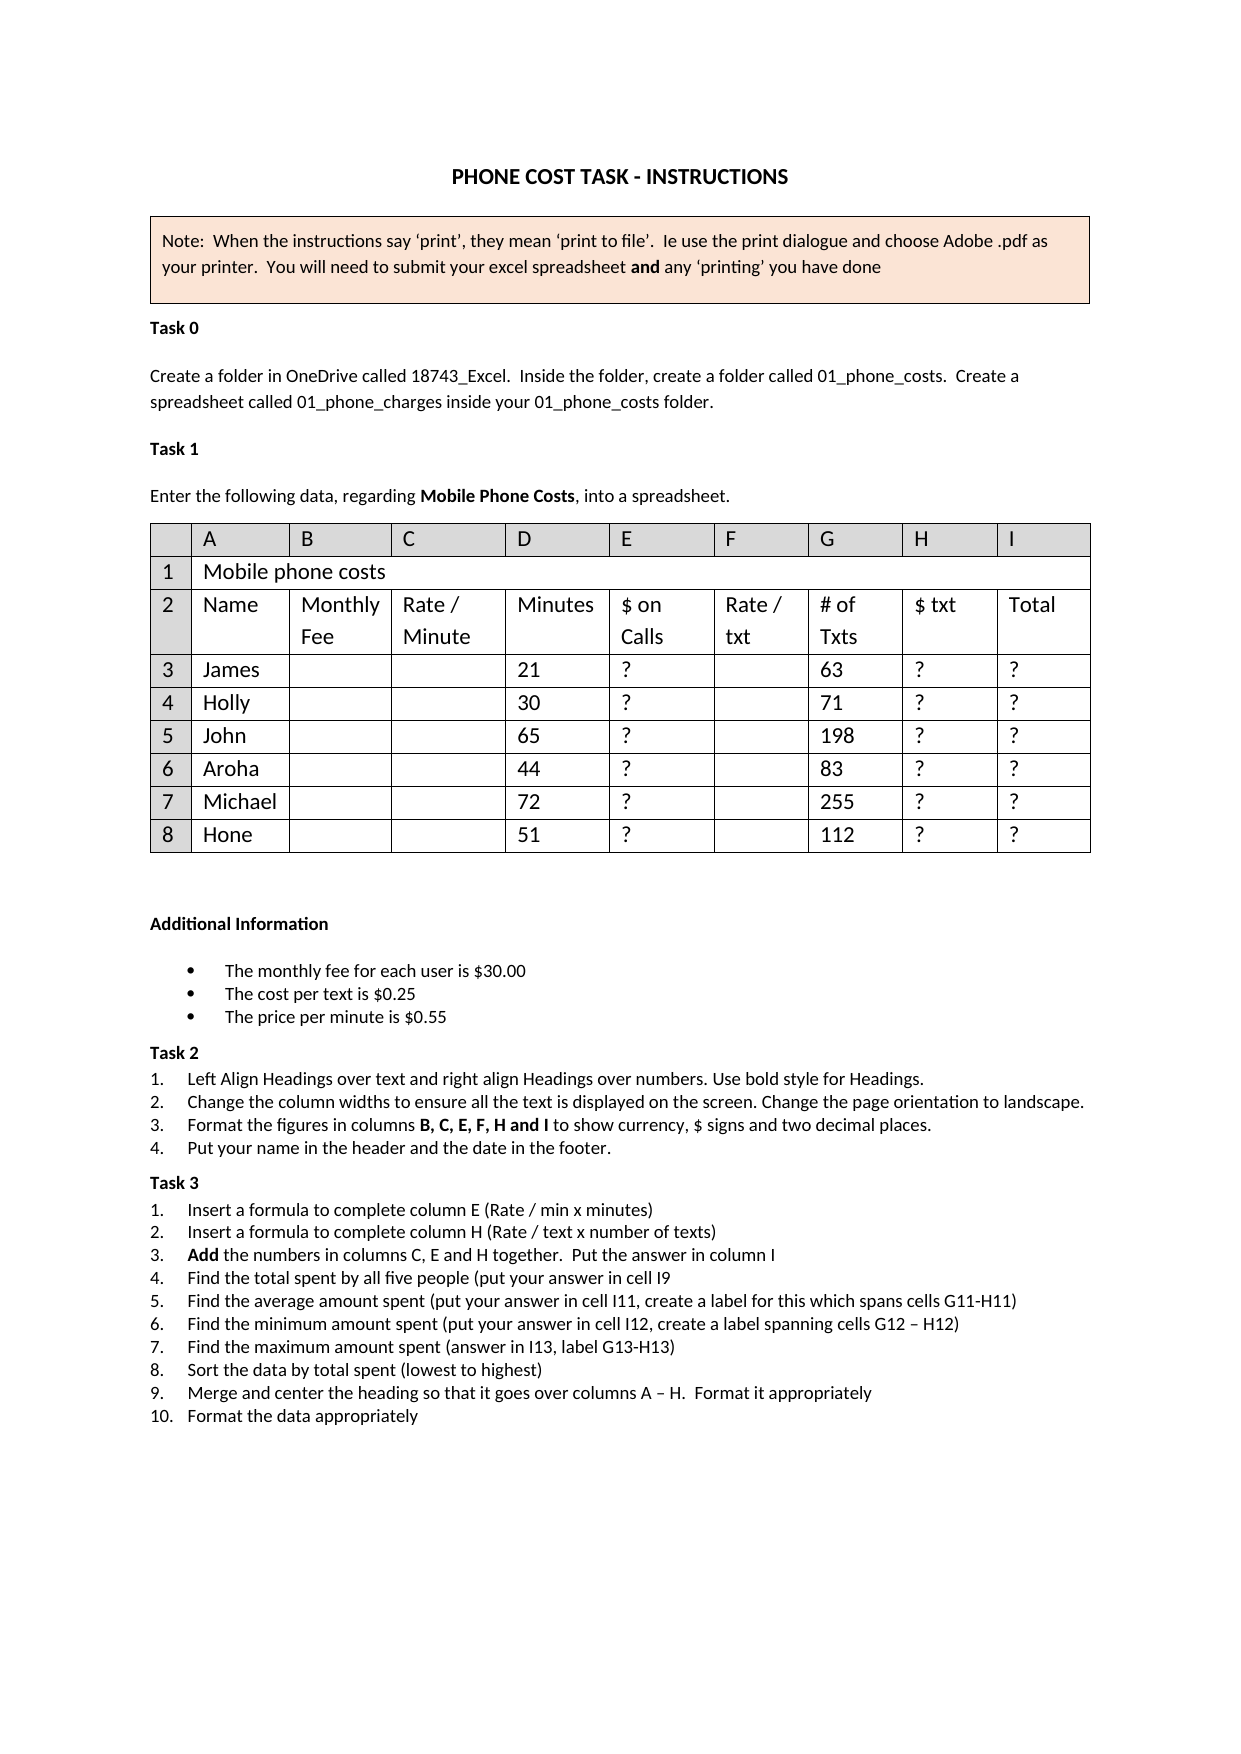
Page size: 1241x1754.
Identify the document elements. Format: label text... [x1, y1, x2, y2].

table_cell [392, 820, 505, 852]
table_cell 63 [809, 655, 902, 687]
table_cell Aroha [192, 754, 289, 786]
list Insert a formula to complete column E (Rate / min x minutes) [150, 1198, 1090, 1221]
table_cell [290, 655, 391, 687]
table_cell [715, 754, 808, 786]
table_cell Rate / txt [715, 590, 808, 654]
text PHONE COST TASK - INSTRUCTIONS [150, 162, 1090, 191]
table_cell 112 [809, 820, 902, 852]
table_cell ? [903, 688, 997, 720]
table_cell ? [903, 787, 997, 819]
table_header [151, 524, 191, 556]
table_cell [392, 754, 505, 786]
table_cell ? [610, 820, 714, 852]
table_cell James [192, 655, 289, 687]
table_cell [290, 688, 391, 720]
table_cell 5 [151, 721, 191, 753]
table_cell 198 [809, 721, 902, 753]
table_cell 83 [809, 754, 902, 786]
table_cell 71 [809, 688, 902, 720]
table_header I [998, 524, 1090, 556]
table_cell Rate / Minute [392, 590, 505, 654]
table_header H [903, 524, 997, 556]
table_cell 72 [506, 787, 609, 819]
table_cell ? [610, 688, 714, 720]
table_cell ? [610, 721, 714, 753]
table_cell 7 [151, 787, 191, 819]
list Insert a formula to complete column H (Rate / text x number of texts) [150, 1221, 1090, 1244]
table_cell 4 [151, 688, 191, 720]
table_cell ? [998, 754, 1090, 786]
table_header G [809, 524, 902, 556]
table_cell [715, 688, 808, 720]
text Task 3 PC 1.3 [150, 1171, 1090, 1194]
table_cell 8 [151, 820, 191, 852]
list Change the column widths to ensure all the text is displayed on the screen. Change the page orientation to landscape. [150, 1090, 1090, 1113]
table_cell [715, 655, 808, 687]
table_cell 30 [506, 688, 609, 720]
text Task 0 [150, 317, 1090, 339]
table_cell ? [610, 754, 714, 786]
table_cell [392, 688, 505, 720]
list Sort the data by total spent (lowest to highest) [150, 1358, 1090, 1381]
table_cell # of Txts [809, 590, 902, 654]
table_cell Name [192, 590, 289, 654]
table_header Note: When the instructions say ‘print’, they mean ‘print to file’. Ie use the print dialogue and choose Adobe .pdf as your printer. You will need to submit your excel spreadsheet and any ‘printing’ you have done [151, 217, 1089, 303]
list Find the average amount spent (put your answer in cell I11, create a label for this which spans cells G11-H11) [150, 1289, 1090, 1312]
table_cell ? [998, 655, 1090, 687]
table_cell 1 [151, 557, 191, 589]
table_cell Monthly Fee [290, 590, 391, 654]
table_cell 2 [151, 590, 191, 654]
text Task 2 PC 1.2 [150, 1041, 1090, 1064]
table_cell [392, 655, 505, 687]
table_header C [392, 524, 505, 556]
table_cell Total [998, 590, 1090, 654]
table_cell 6 [151, 754, 191, 786]
table_cell ? [998, 787, 1090, 819]
table_cell [715, 787, 808, 819]
table_cell 51 [506, 820, 609, 852]
table_cell $ on Calls [610, 590, 714, 654]
table_cell ? [903, 820, 997, 852]
table_cell Mobile phone costs [192, 557, 1090, 589]
table_cell 3 [151, 655, 191, 687]
table_header B [290, 524, 391, 556]
list Put your name in the header and the date in the footer. [150, 1136, 1090, 1159]
table_cell 65 [506, 721, 609, 753]
table_cell ? [903, 655, 997, 687]
table_cell 44 [506, 754, 609, 786]
table_cell [392, 721, 505, 753]
table_cell Michael [192, 787, 289, 819]
text Enter the following data, regarding Mobile Phone Costs, into a spreadsheet. [150, 484, 1090, 507]
table_cell ? [903, 754, 997, 786]
table_cell ? [998, 721, 1090, 753]
table_cell ? [610, 655, 714, 687]
table_cell 255 [809, 787, 902, 819]
list Find the maximum amount spent (answer in I13, label G13-H13) [150, 1335, 1090, 1358]
list Add the numbers in columns C, E and H together. Put the answer in column I [150, 1244, 1090, 1267]
list Find the total spent by all five people (put your answer in cell I9 [150, 1267, 1090, 1289]
list Find the minimum amount spent (put your answer in cell I12, create a label spanning cells G12 – H12) [150, 1312, 1090, 1335]
table_cell ? [610, 787, 714, 819]
list Merge and center the heading so that it goes over columns A – H. Format it appropriately [150, 1381, 1090, 1404]
list The cost per text is $0.25 [187, 983, 1090, 1006]
table_cell 21 [506, 655, 609, 687]
list The price per minute is $0.55 [187, 1006, 1090, 1028]
table_header F [715, 524, 808, 556]
table_cell Minutes [506, 590, 609, 654]
table_cell [290, 754, 391, 786]
text Create a folder in OneDrive called 18743_Excel. Inside the folder, create a folder called 01_phone_costs. Create a spreadsheet called 01_phone_charges inside your 01_phone_costs folder. [150, 364, 1090, 413]
table_cell [290, 820, 391, 852]
list Left Align Headings over text and right align Headings over numbers. Use bold style for Headings. [150, 1067, 1090, 1090]
table_cell ? [903, 721, 997, 753]
list Format the figures in columns B, C, E, F, H and I to show currency, $ signs and two decimal places. [150, 1113, 1090, 1136]
list Format the data appropriately [150, 1404, 1090, 1427]
text Additional Information [150, 912, 1090, 935]
table_header E [610, 524, 714, 556]
table_cell $ txt [903, 590, 997, 654]
table_header A [192, 524, 289, 556]
table_cell John [192, 721, 289, 753]
text Task 1 PC 1.1 [150, 437, 1090, 460]
table_cell ? [998, 688, 1090, 720]
list The monthly fee for each user is $30.00 [187, 960, 1090, 983]
table_cell [290, 787, 391, 819]
table_cell Hone [192, 820, 289, 852]
table_cell ? [998, 820, 1090, 852]
table_cell [715, 820, 808, 852]
table_cell [715, 721, 808, 753]
table_cell [290, 721, 391, 753]
table_cell Holly [192, 688, 289, 720]
table_cell [392, 787, 505, 819]
table_header D [506, 524, 609, 556]
